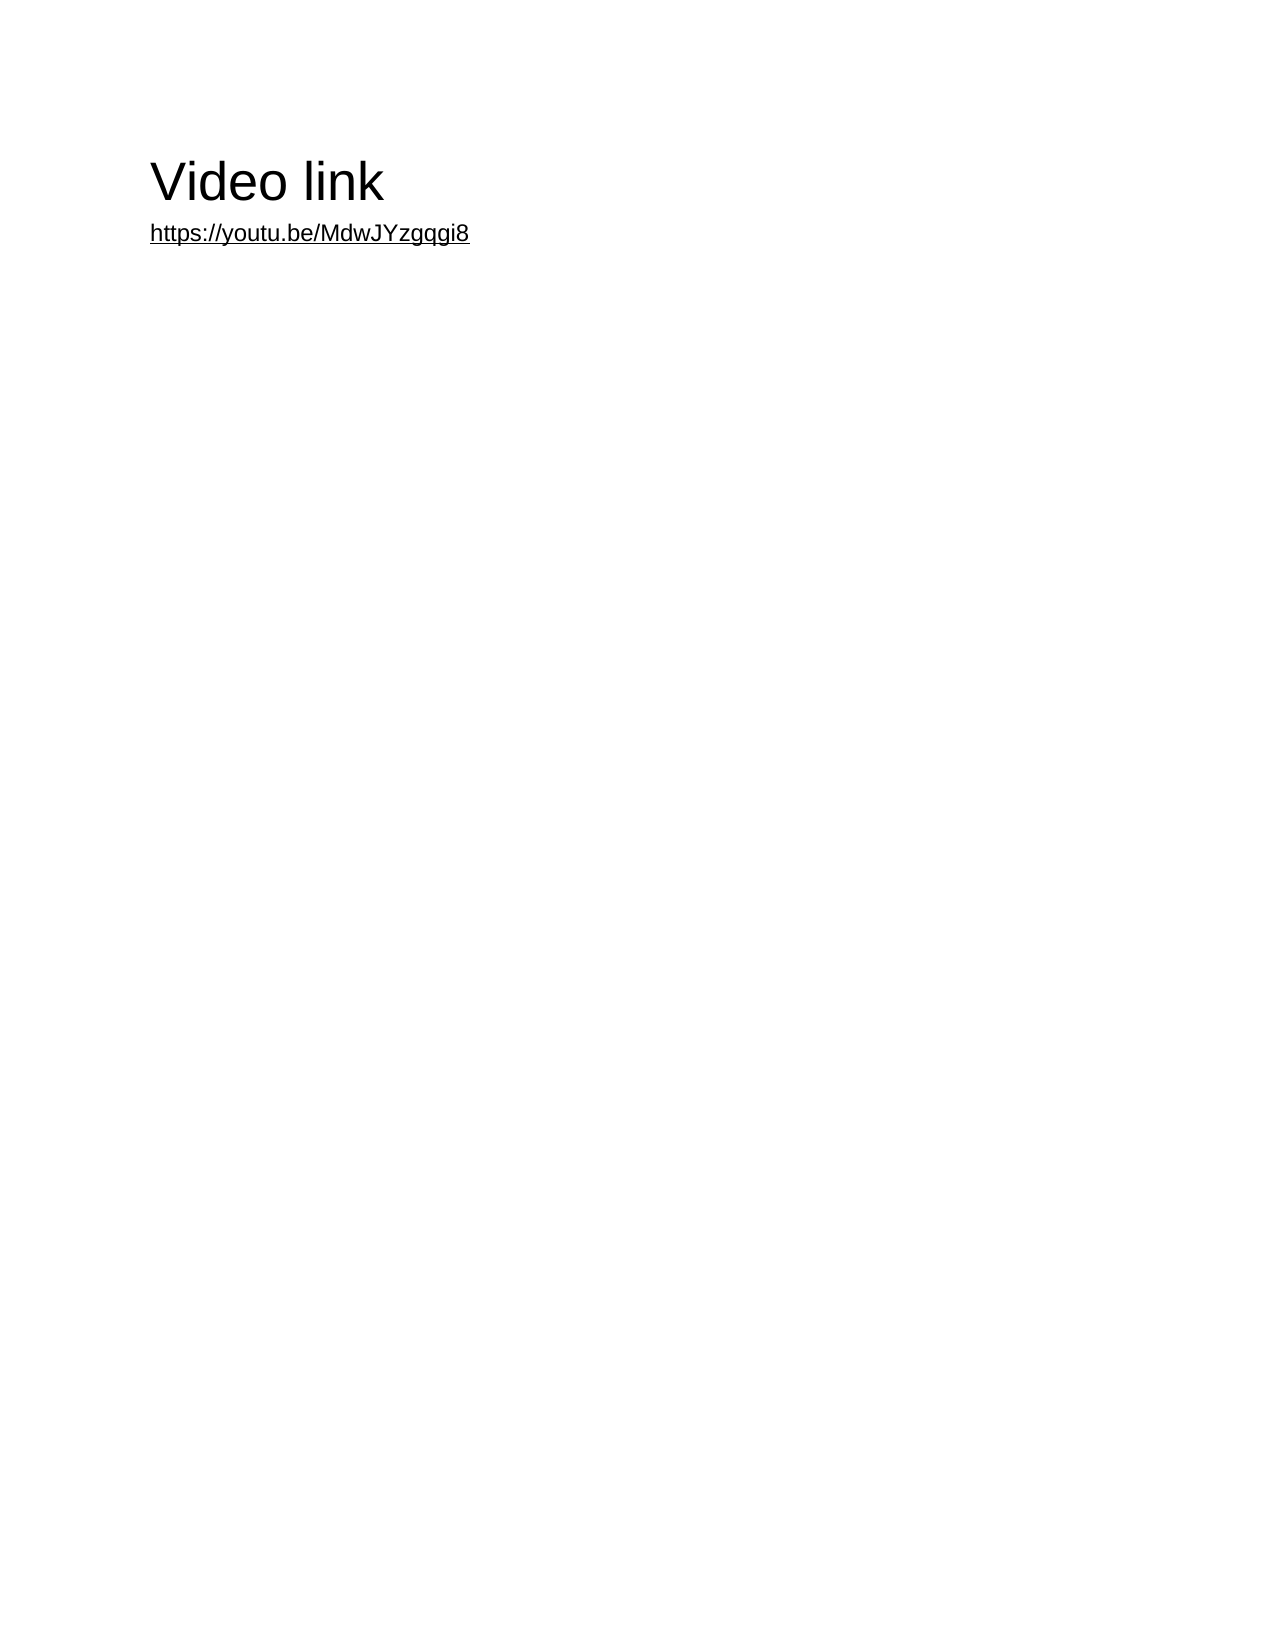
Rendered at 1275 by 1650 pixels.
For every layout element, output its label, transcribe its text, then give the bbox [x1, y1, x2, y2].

text https://youtu.be/MdwJYzgqgi8 [150, 218, 1125, 246]
title Video link [150, 150, 1125, 212]
